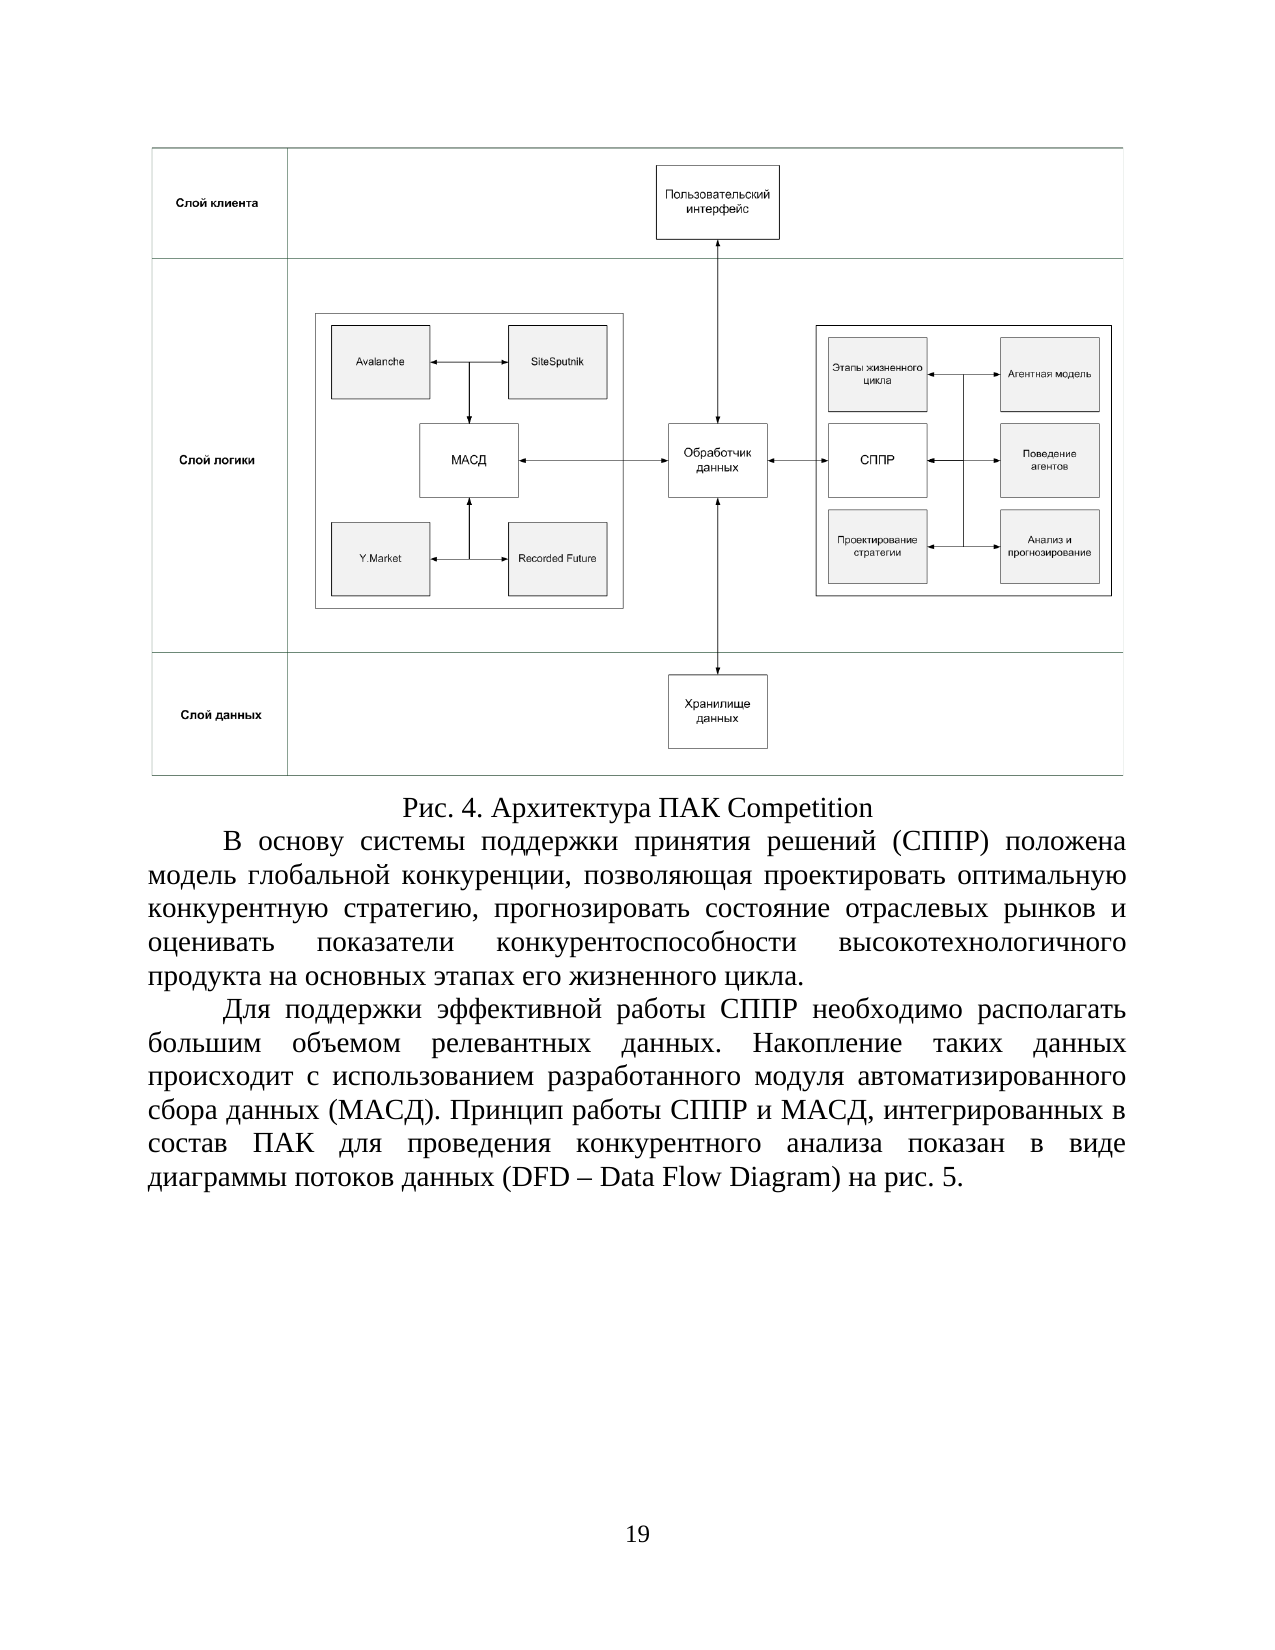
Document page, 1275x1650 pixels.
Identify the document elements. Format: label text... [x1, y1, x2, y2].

text В основу системы поддержки принятия решений (СППР) положена модель глобальной конкуренции, позволяющая проектировать оптимальную конкурентную стратегию, прогнозировать состояние отраслевых рынков и оценивать показатели конкурентоспособности высокотехнологичного продукта на основных этапах его жизненного цикла. [148, 823, 1127, 991]
picture [151, 147, 1124, 776]
text Рис. 4. Архитектура ПАК Competition [148, 790, 1127, 823]
text Для поддержки эффективной работы СППР необходимо располагать большим объемом релевантных данных. Накопление таких данных происходит с использованием разработанного модуля автоматизированного сбора данных (МАСД). Принцип работы СППР и МАСД, интегрированных в состав ПАК для проведения конкурентного анализа показан в виде диаграммы потоков данных (DFD – Data Flow Diagram) на рис. 5. [148, 991, 1127, 1192]
